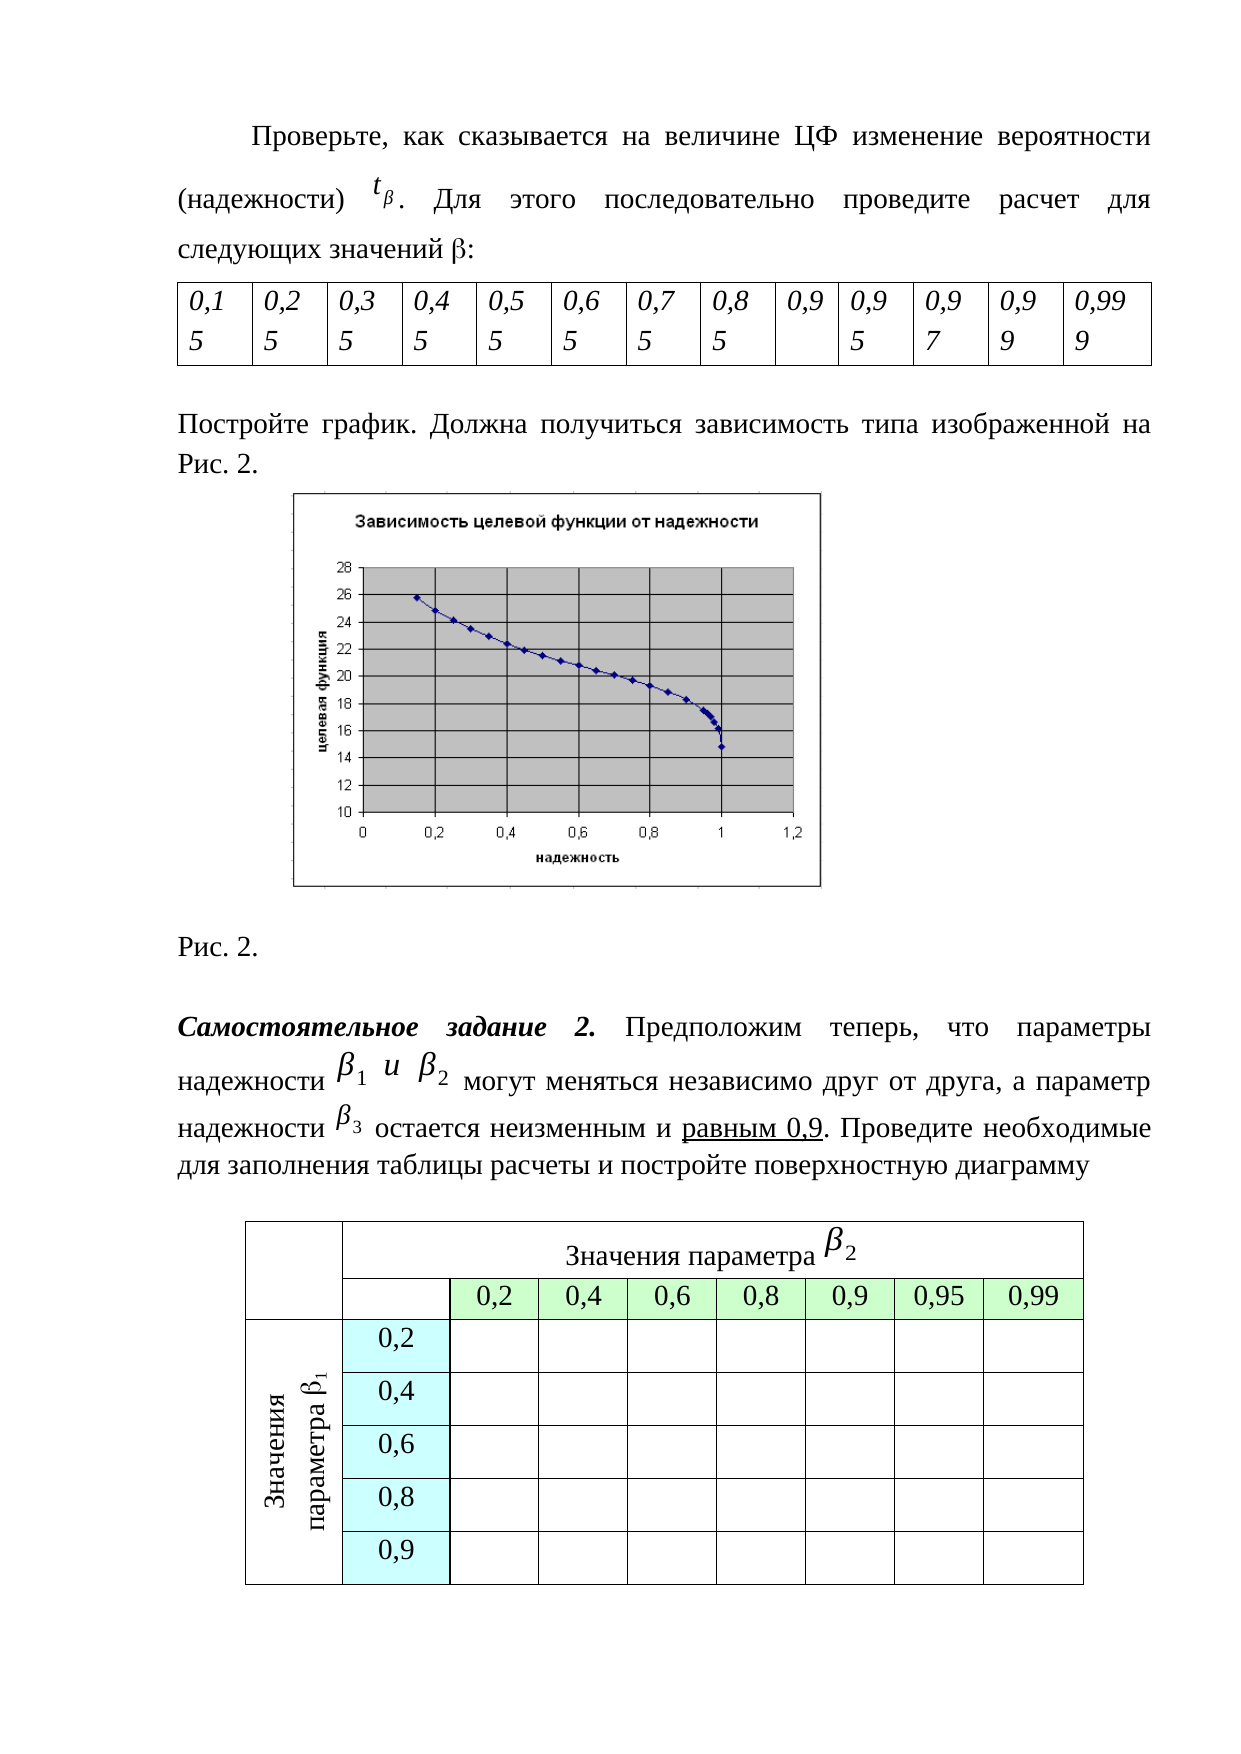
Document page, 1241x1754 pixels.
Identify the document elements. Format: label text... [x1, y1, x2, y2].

table_cell 0,2 [451, 1279, 538, 1319]
table_cell [806, 1320, 894, 1372]
table_header 0,75 [627, 283, 700, 365]
table_cell [984, 1320, 1083, 1372]
table_header 0,15 [178, 283, 252, 365]
table_cell [539, 1320, 627, 1372]
table_cell [539, 1479, 627, 1531]
table_cell 0,2 [343, 1320, 449, 1372]
table_header 0,55 [477, 283, 551, 365]
table_cell [806, 1532, 894, 1584]
table_cell [451, 1373, 538, 1425]
table_header 0,85 [701, 283, 775, 365]
table_cell [628, 1532, 716, 1584]
table_cell 0,6 [628, 1279, 716, 1319]
table_cell [539, 1373, 627, 1425]
table_cell [451, 1532, 538, 1584]
table_header 0,65 [552, 283, 626, 365]
table_cell 0,9 [806, 1279, 894, 1319]
table_cell [806, 1373, 894, 1425]
table_cell [895, 1479, 983, 1531]
table_cell [984, 1479, 1083, 1531]
table_header 0,95 [839, 283, 913, 365]
table_cell [451, 1426, 538, 1478]
text Рис. 2. [177, 929, 1152, 963]
table_header 0,97 [914, 283, 988, 365]
table_header [246, 1222, 342, 1319]
table_header 0,45 [403, 283, 476, 365]
table_header 0,999 [1064, 283, 1151, 365]
table_cell [984, 1532, 1083, 1584]
table_cell [539, 1426, 627, 1478]
table_cell [984, 1426, 1083, 1478]
table_cell [343, 1279, 449, 1319]
table_cell 0,95 [895, 1279, 983, 1319]
table_cell [451, 1320, 538, 1372]
table_cell [806, 1479, 894, 1531]
text Проверьте, как сказывается на величине ЦФ изменение вероятности (надежности) . Для этого последовательно проведите расчет для следующих значений : [177, 118, 1152, 265]
table_cell [628, 1426, 716, 1478]
table_cell Значения параметра 1 [246, 1320, 342, 1584]
picture [291, 491, 823, 889]
table_cell 0,9 [343, 1532, 449, 1584]
table_header 0,99 [989, 283, 1063, 365]
table_cell [628, 1320, 716, 1372]
table_header Значения параметра [343, 1222, 1083, 1277]
table_cell [717, 1320, 805, 1372]
table_cell [984, 1373, 1083, 1425]
table_cell 0,4 [343, 1373, 449, 1425]
table_cell [895, 1320, 983, 1372]
table_cell 0,8 [717, 1279, 805, 1319]
table_cell [451, 1479, 538, 1531]
table_cell [717, 1479, 805, 1531]
table_cell 0,6 [343, 1426, 449, 1478]
table_cell [717, 1426, 805, 1478]
table_cell [895, 1373, 983, 1425]
table_cell [539, 1532, 627, 1584]
table_cell [628, 1373, 716, 1425]
table_header 0,9 [776, 283, 838, 365]
table_cell [717, 1532, 805, 1584]
table_cell 0,4 [539, 1279, 627, 1319]
table_header 0,25 [253, 283, 327, 365]
text Самостоятельное задание 2. Предположим теперь, что параметры надежности могут меняться независимо друг от друга, а параметр надежности остается неизменным и равным 0,9. Проведите необходимые для заполнения таблицы расчеты и постройте поверхностную диаграмму [177, 1009, 1152, 1180]
table_header 0,35 [328, 283, 402, 365]
table_cell 0,8 [343, 1479, 449, 1531]
table_cell [628, 1479, 716, 1531]
table_cell [895, 1532, 983, 1584]
table_cell [717, 1373, 805, 1425]
text Постройте график. Должна получиться зависимость типа изображенной на Рис. 2. [177, 406, 1152, 480]
table_cell [895, 1426, 983, 1478]
table_cell 0,99 [984, 1279, 1083, 1319]
table_cell [806, 1426, 894, 1478]
